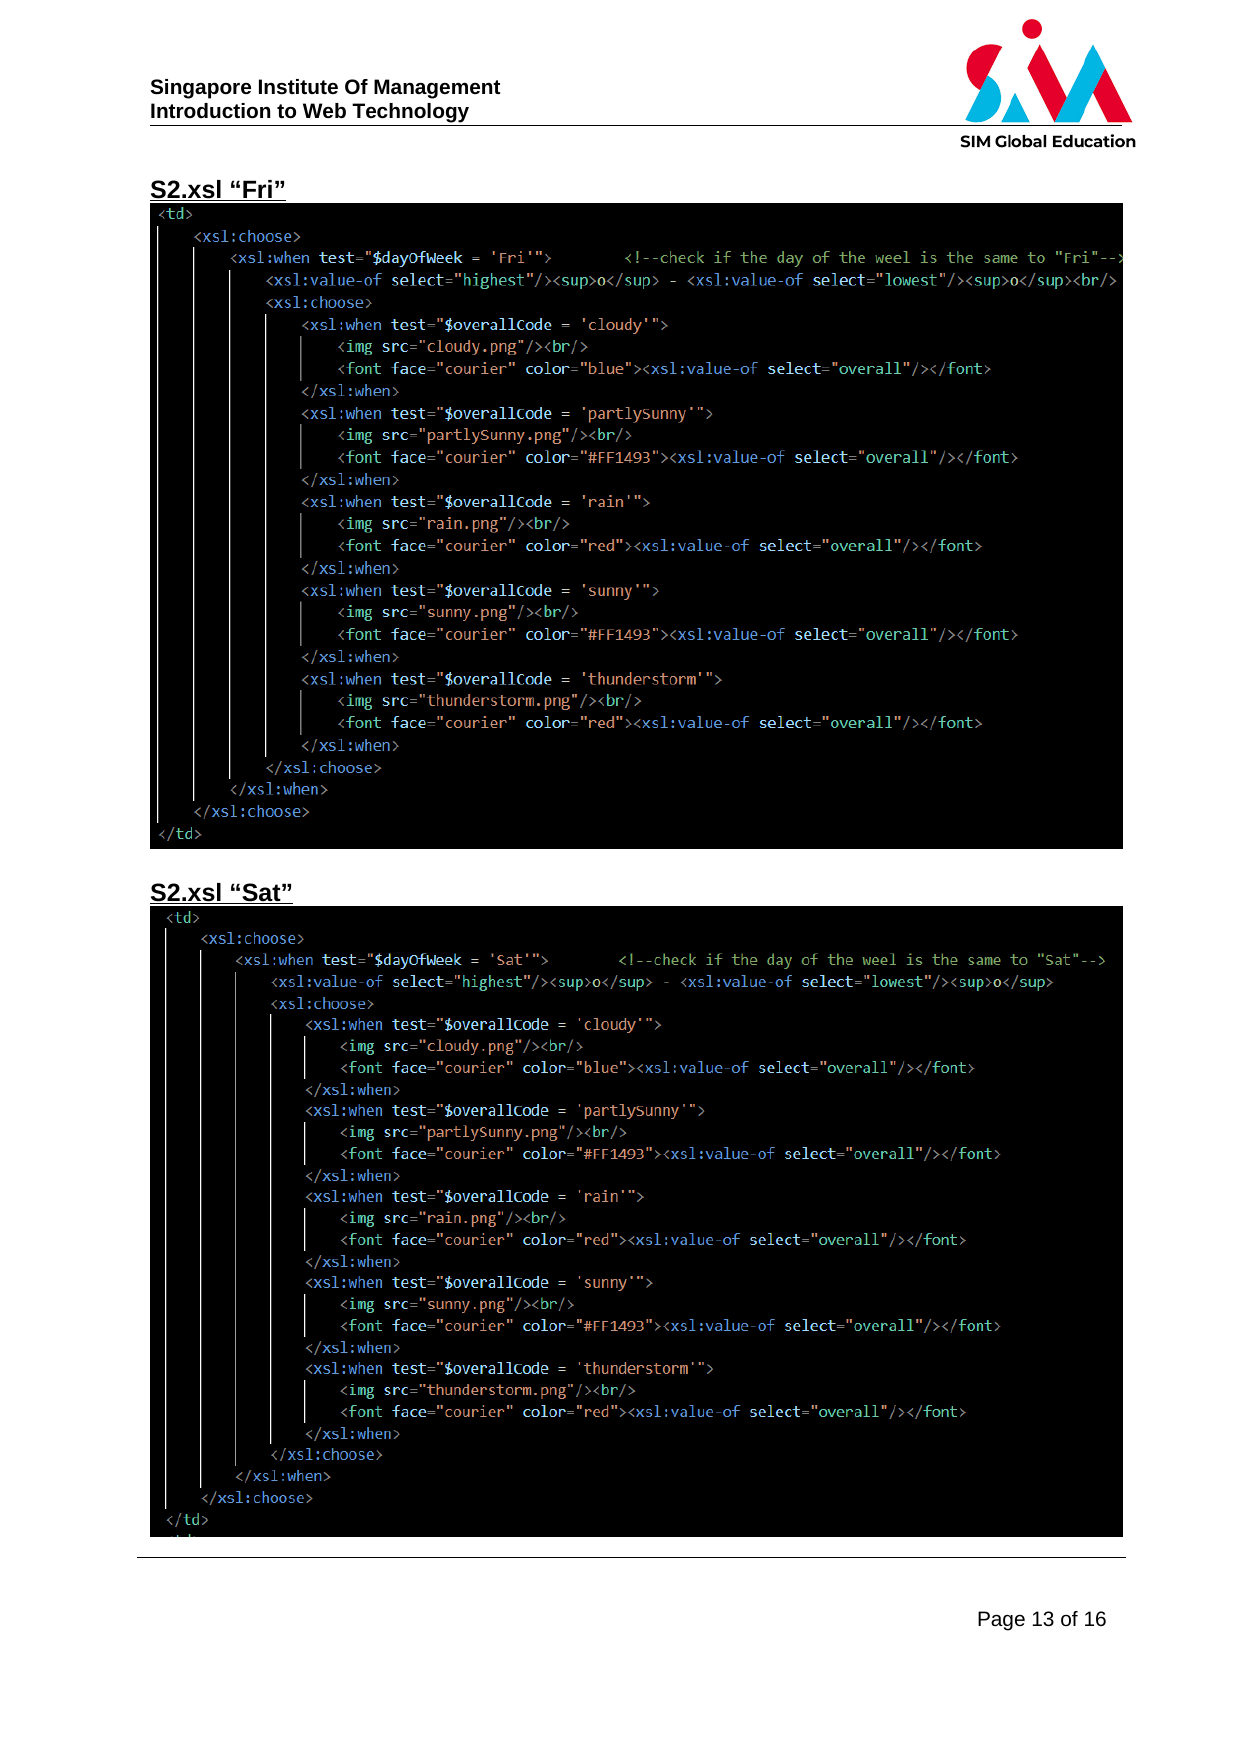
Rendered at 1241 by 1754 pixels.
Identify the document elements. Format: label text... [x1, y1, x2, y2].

picture [150, 203, 1123, 849]
text S2.xsl “Sat” [150, 878, 1122, 906]
picture [937, 11, 1152, 156]
picture [150, 906, 1123, 1537]
text S2.xsl “Fri” [150, 175, 1122, 203]
